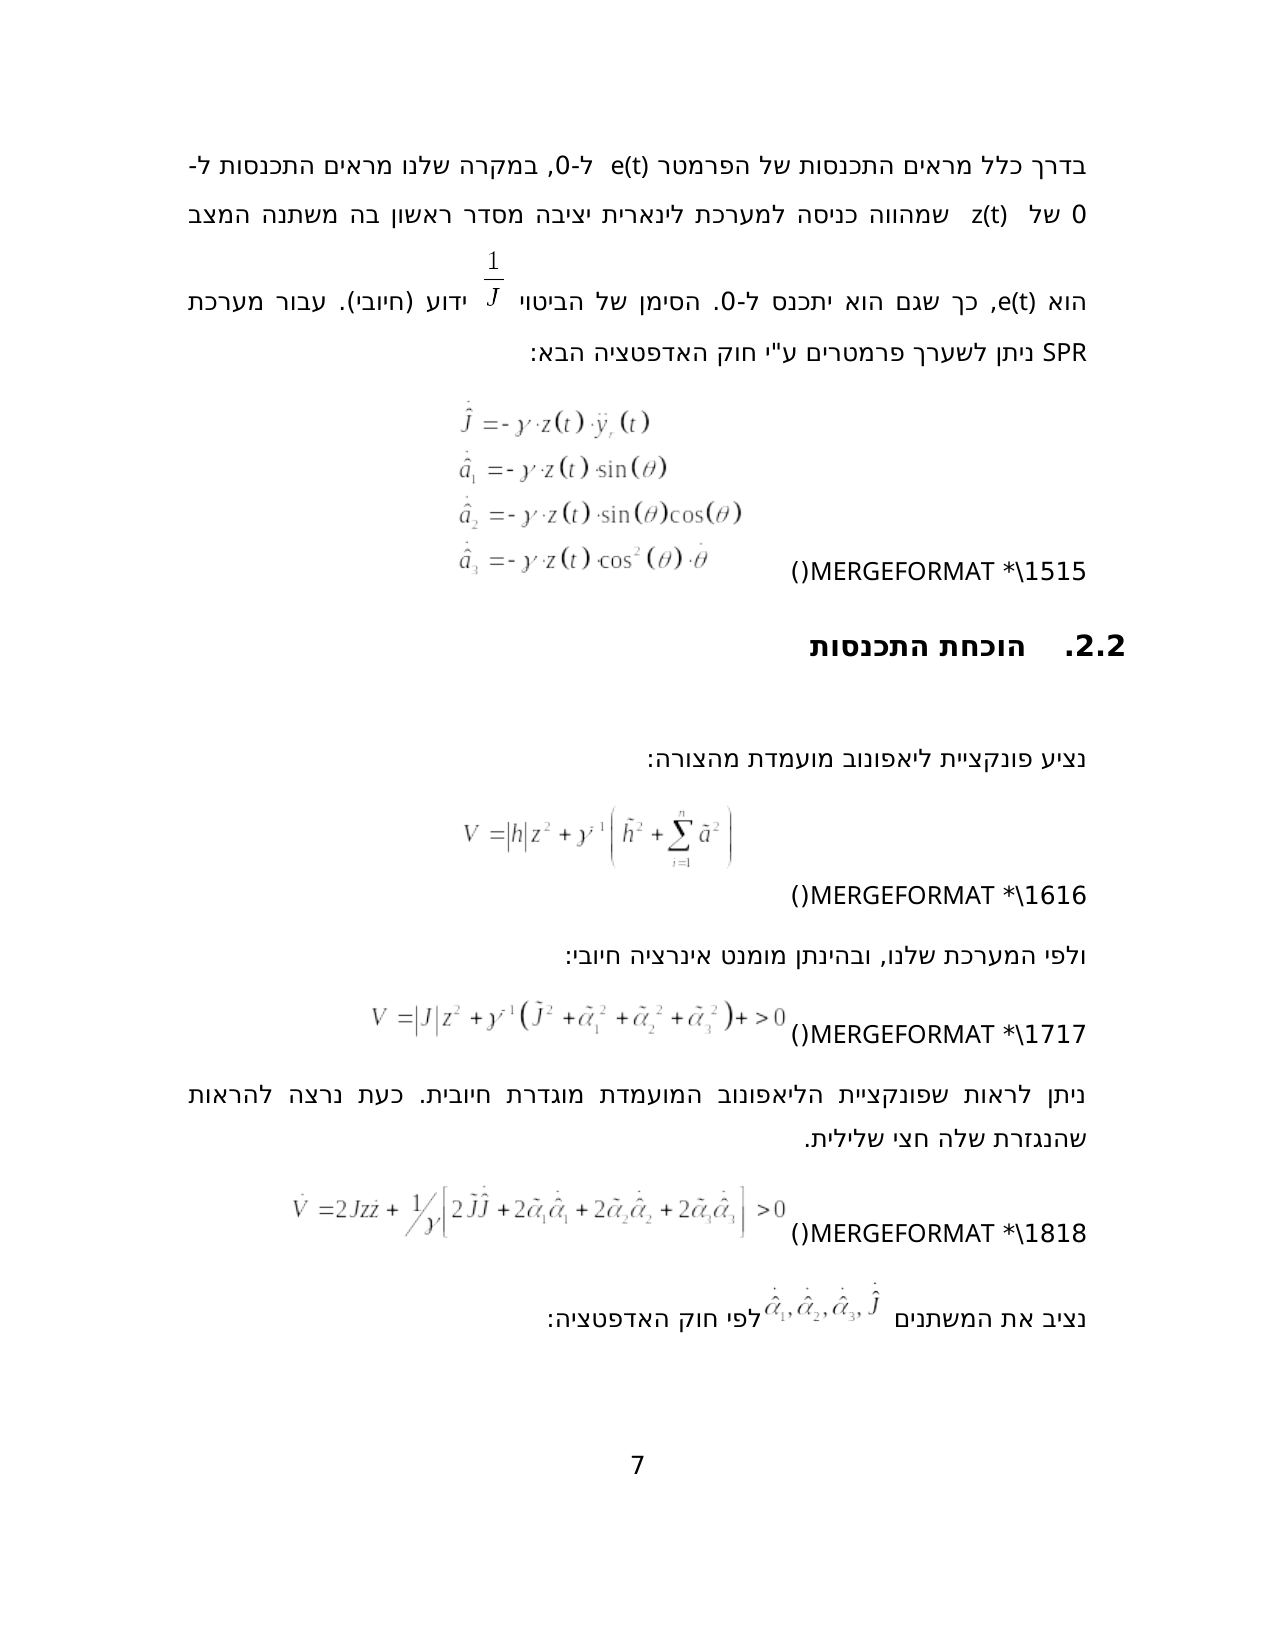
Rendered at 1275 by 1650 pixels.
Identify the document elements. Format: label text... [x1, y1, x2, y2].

text נציב את המשתנים לפי חוק האדפטציה: [188, 1279, 1087, 1334]
text ניתן לראות שפונקציית הליאפונוב המועמדת מוגדרת חיובית. כעת נרצה להראות שהנגזרת שלה חצי שלילית. [188, 1080, 1087, 1153]
text נציע פונקציית ליאפונוב מועמדת מהצורה: [188, 744, 1087, 773]
text בדרך כלל מראים התכנסות של הפרמטר e(t) ל-0, במקרה שלנו מראים התכנסות ל-0 של z(t) שמהווה כניסה למערכת לינארית יציבה מסדר ראשון בה משתנה המצב הוא e(t), כך שגם הוא יתכנס ל-0. הסימן של הביטוי ידוע (חיובי). עבור מערכת SPR ניתן לשערך פרמטרים ע"י חוק האדפטציה הבא: [188, 148, 1087, 368]
text ולפי המערכת שלנו, ובהינתן מומנט אינרציה חיובי: [188, 941, 1087, 971]
subtitle הוכחת התכנסות [188, 629, 1063, 663]
